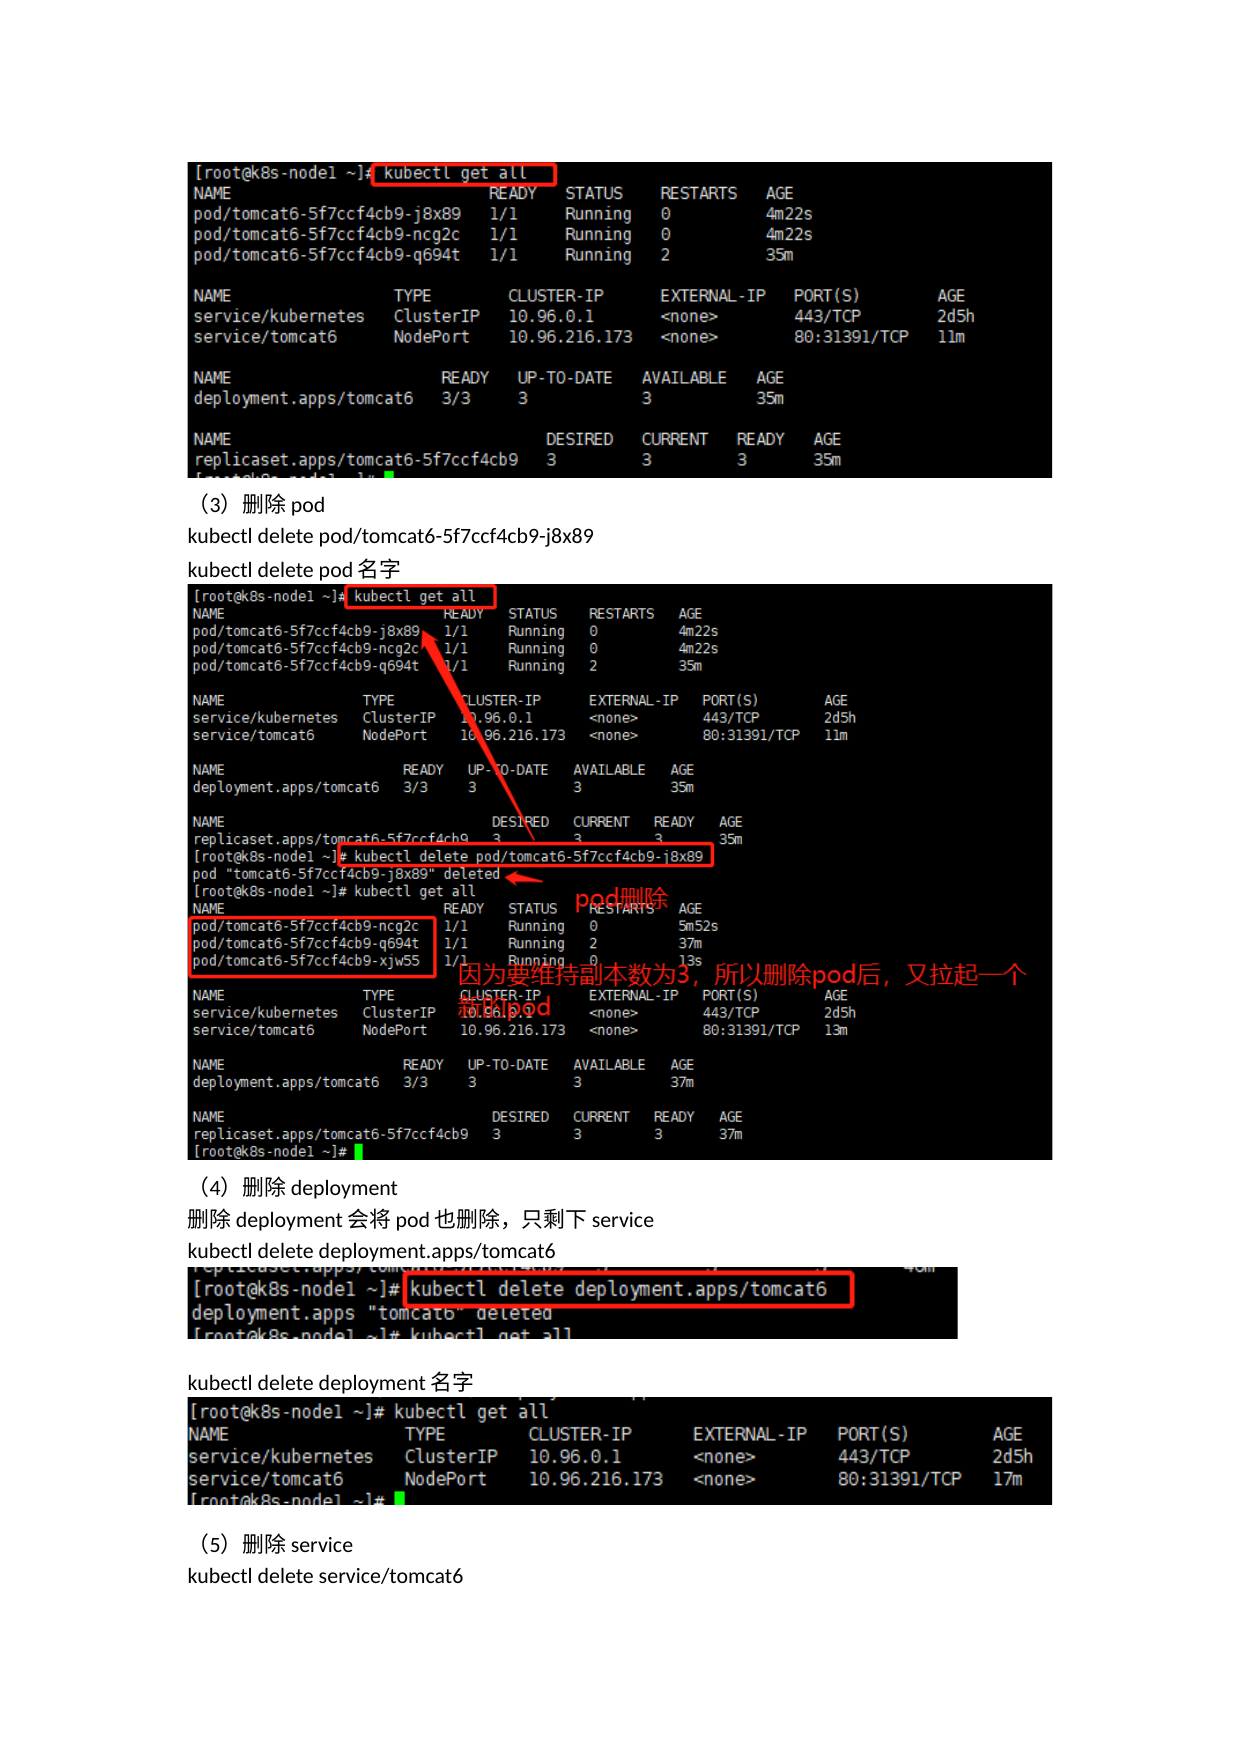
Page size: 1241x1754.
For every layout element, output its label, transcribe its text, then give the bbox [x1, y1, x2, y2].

list 删除pod [187, 487, 1053, 519]
picture [187, 1267, 958, 1339]
picture [187, 1397, 1053, 1505]
list 删除deployment [187, 1169, 1053, 1202]
list kubectl delete deployment.apps/tomcat6 [187, 1234, 1053, 1267]
list kubectl delete pod名字 [187, 552, 1053, 584]
list kubectl delete deployment名字 [187, 1364, 1053, 1397]
list 删除service [187, 1527, 1053, 1559]
picture [187, 162, 1053, 478]
list kubectl delete service/tomcat6 [187, 1559, 1053, 1592]
list 删除deployment会将pod也删除，只剩下service [187, 1202, 1053, 1234]
list kubectl delete pod/tomcat6-5f7ccf4cb9-j8x89 [187, 519, 1053, 552]
picture [187, 584, 1053, 1160]
